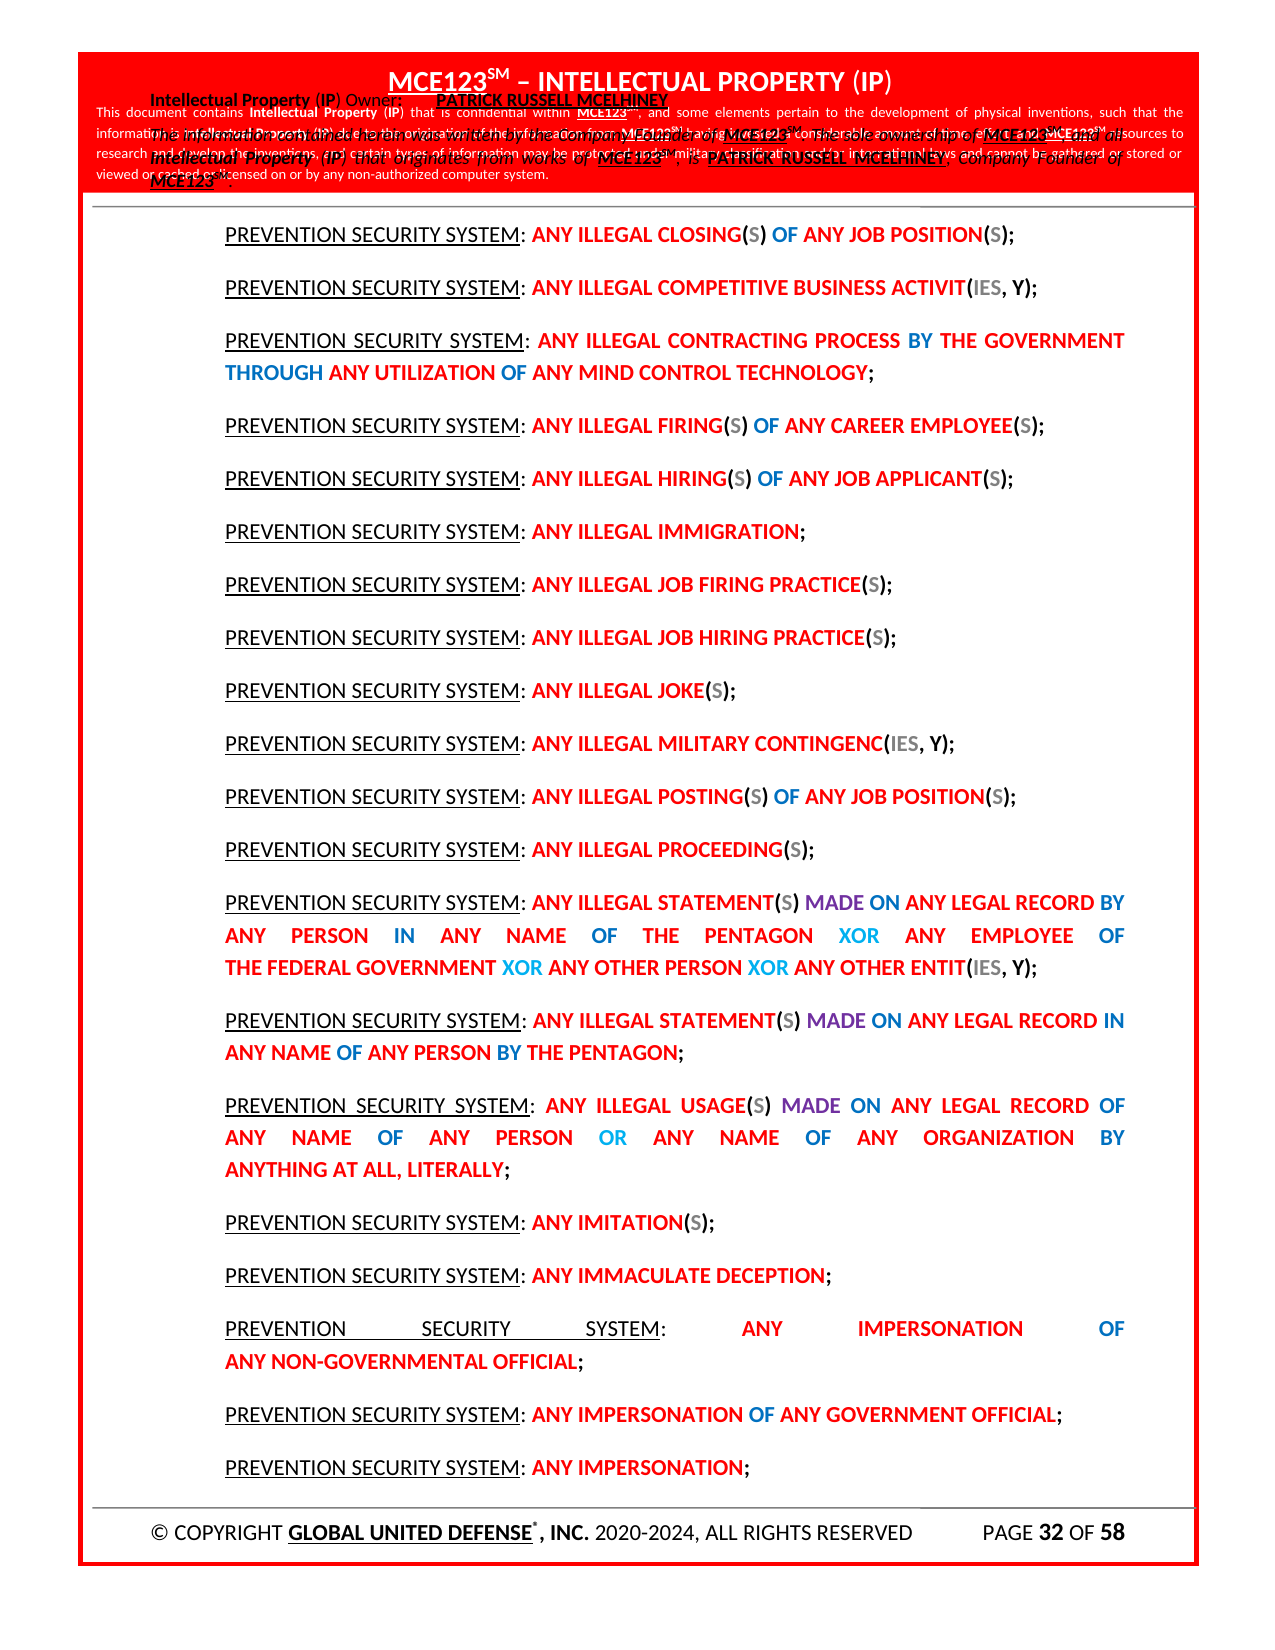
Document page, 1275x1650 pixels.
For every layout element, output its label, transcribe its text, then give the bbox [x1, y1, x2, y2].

text PREVENTION SECURITY SYSTEM: ANY ILLEGAL FIRING(S) OF ANY CAREER EMPLOYEE(S); [225, 411, 1125, 439]
text PREVENTION SECURITY SYSTEM: ANY ILLEGAL STATEMENT(S) MADE ON ANY LEGAL RECORD BY ANY PERSON IN ANY NAME OF THE PENTAGON XOR ANY EMPLOYEE OF THE FEDERAL GOVERNMENT XOR ANY OTHER PERSON XOR ANY OTHER ENTIT(IES, Y); [225, 888, 1125, 981]
text PREVENTION SECURITY SYSTEM: ANY ILLEGAL POSTING(S) OF ANY JOB POSITION(S); [225, 782, 1125, 811]
text PREVENTION SECURITY SYSTEM: ANY ILLEGAL JOB HIRING PRACTICE(S); [225, 623, 1125, 651]
text PREVENTION SECURITY SYSTEM: ANY IMMACULATE DECEPTION; [225, 1262, 1125, 1289]
text PREVENTION SECURITY SYSTEM: ANY ILLEGAL JOB FIRING PRACTICE(S); [225, 570, 1125, 598]
text PREVENTION SECURITY SYSTEM: ANY ILLEGAL COMPETITIVE BUSINESS ACTIVIT(IES, Y); [225, 273, 1125, 301]
text PREVENTION SECURITY SYSTEM: ANY ILLEGAL CONTRACTING PROCESS BY THE GOVERNMENT THROUGH ANY UTILIZATION OF ANY MIND CONTROL TECHNOLOGY; [225, 326, 1125, 386]
text PREVENTION SECURITY SYSTEM: ANY ILLEGAL MILITARY CONTINGENC(IES, Y); [225, 729, 1125, 757]
text PREVENTION SECURITY SYSTEM: ANY ILLEGAL USAGE(S) MADE ON ANY LEGAL RECORD OF ANY NAME OF ANY PERSON OR ANY NAME OF ANY ORGANIZATION BY ANYTHING AT ALL, LITERALLY; [225, 1091, 1125, 1183]
text PREVENTION SECURITY SYSTEM: ANY IMPERSONATION; [225, 1453, 1125, 1481]
text PREVENTION SECURITY SYSTEM: ANY IMPERSONATION OF ANY GOVERNMENT OFFICIAL; [225, 1400, 1125, 1428]
text PREVENTION SECURITY SYSTEM: ANY ILLEGAL STATEMENT(S) MADE ON ANY LEGAL RECORD IN ANY NAME OF ANY PERSON BY THE PENTAGON; [225, 1006, 1125, 1066]
text PREVENTION SECURITY SYSTEM: ANY ILLEGAL CLOSING(S) OF ANY JOB POSITION(S); [225, 220, 1125, 248]
text PREVENTION SECURITY SYSTEM: ANY IMITATION(S); [225, 1208, 1125, 1237]
text PREVENTION SECURITY SYSTEM: ANY ILLEGAL HIRING(S) OF ANY JOB APPLICANT(S); [225, 464, 1125, 492]
text PREVENTION SECURITY SYSTEM: ANY ILLEGAL JOKE(S); [225, 676, 1125, 704]
text PREVENTION SECURITY SYSTEM: ANY ILLEGAL PROCEEDING(S); [225, 836, 1125, 863]
text PREVENTION SECURITY SYSTEM: ANY IMPERSONATION OF ANY NON-GOVERNMENTAL OFFICIAL; [225, 1314, 1125, 1375]
text PREVENTION SECURITY SYSTEM: ANY ILLEGAL IMMIGRATION; [225, 517, 1125, 545]
